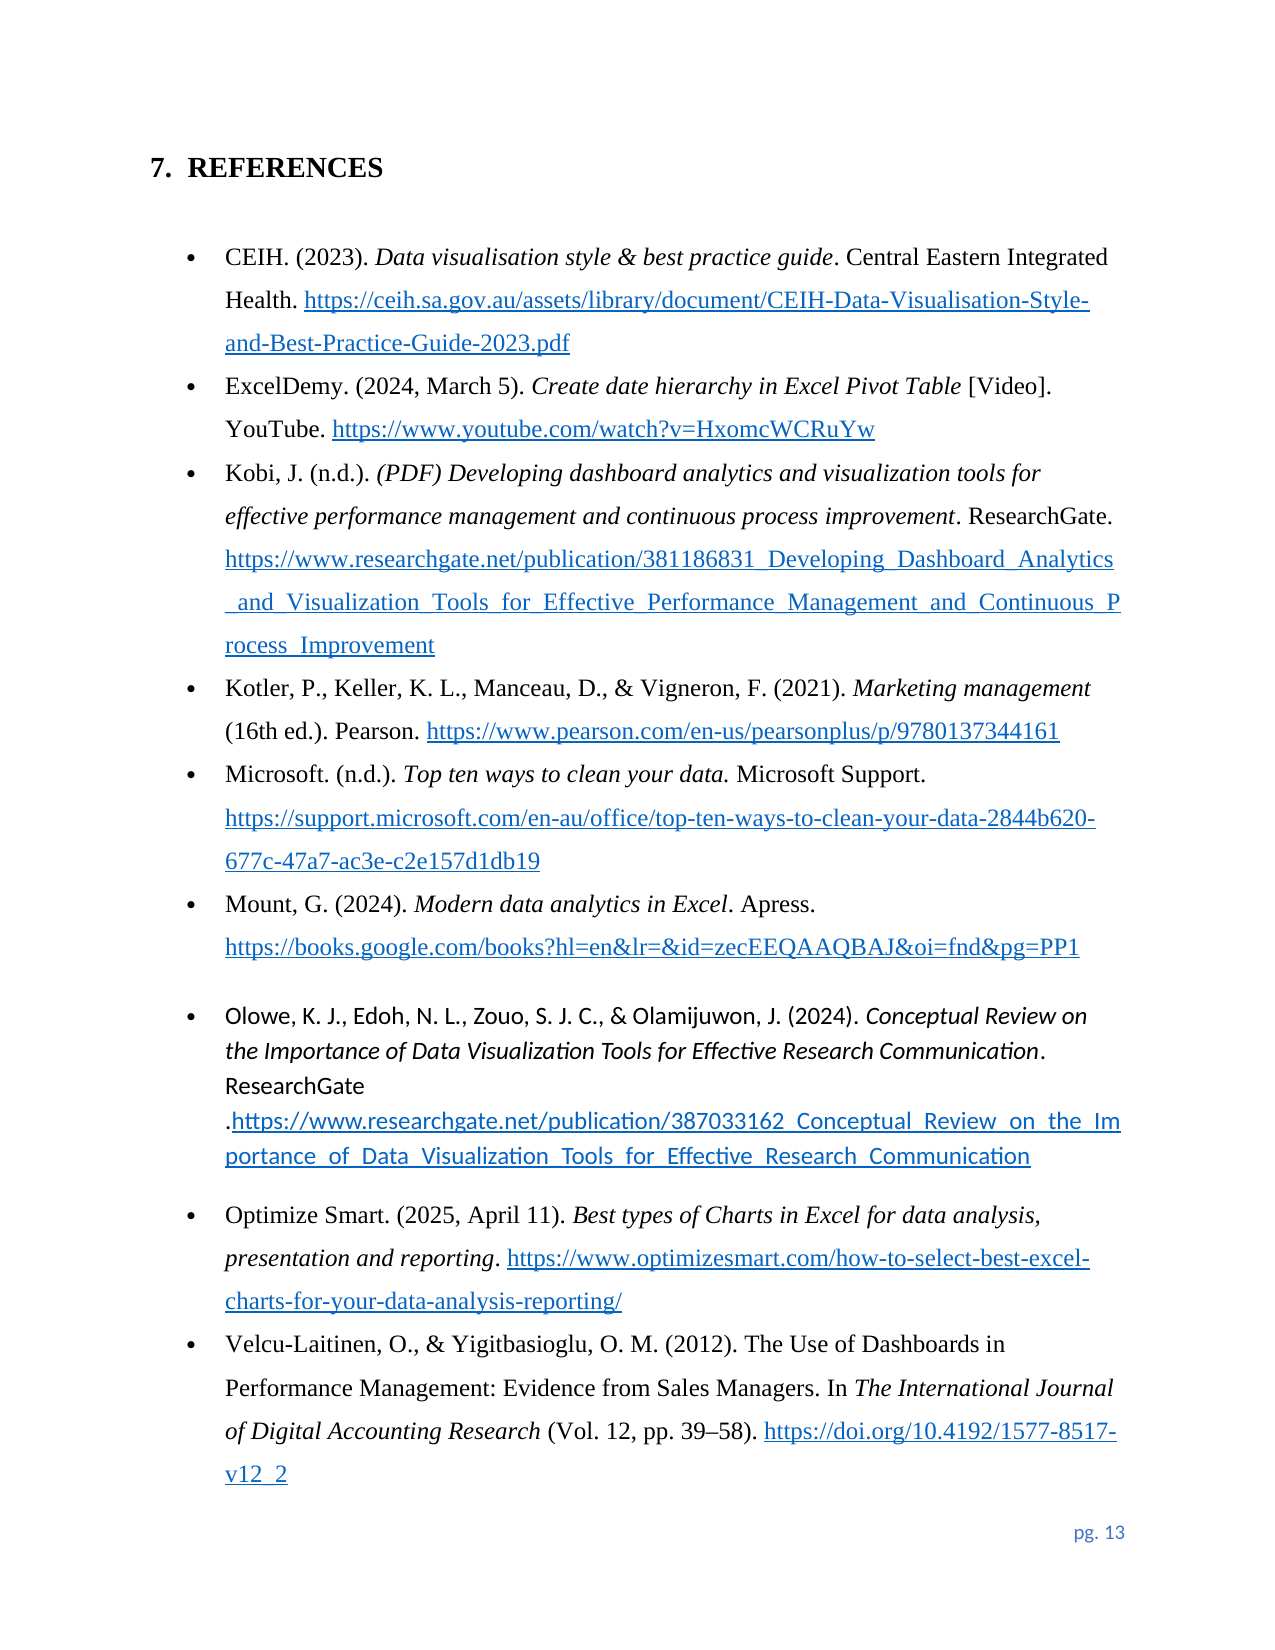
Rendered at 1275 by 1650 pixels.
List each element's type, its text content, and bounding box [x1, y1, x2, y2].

list Kobi, J. (n.d.). (PDF) Developing dashboard analytics and visualization tools for effective performance management and continuous process improvement. ResearchGate. https://www.researchgate.net/publication/381186831_Developing_Dashboard_Analytics_and_Visualization_Tools_for_Effective_Performance_Management_and_Continuous_Process_Improvement [187, 458, 1125, 659]
list Microsoft. (n.d.). Top ten ways to clean your data. Microsoft Support. https://support.microsoft.com/en-au/office/top-ten-ways-to-clean-your-data-2844b620-677c-47a7-ac3e-c2e157d1db19 [187, 759, 1125, 874]
subtitle REFERENCES [150, 150, 1125, 183]
list Mount, G. (2024). Modern data analytics in Excel. Apress. https://books.google.com/books?hl=en&lr=&id=zecEEQAAQBAJ&oi=fnd&pg=PP1 [187, 889, 1125, 961]
list Velcu-Laitinen, O., & Yigitbasioglu, O. M. (2012). The Use of Dashboards in Performance Management: Evidence from Sales Managers. In The International Journal of Digital Accounting Research (Vol. 12, pp. 39–58). https://doi.org/10.4192/1577-8517-v12_2 [187, 1329, 1125, 1488]
list Olowe, K. J., Edoh, N. L., Zouo, S. J. C., & Olamijuwon, J. (2024). Conceptual Review on the Importance of Data Visualization Tools for Effective Research Communication. ResearchGate.https://www.researchgate.net/publication/387033162_Conceptual_Review_on_the_Importance_of_Data_Visualization_Tools_for_Effective_Research_Communication [187, 1000, 1125, 1171]
list Kotler, P., Keller, K. L., Manceau, D., & Vigneron, F. (2021). Marketing management (16th ed.). Pearson. https://www.pearson.com/en-us/pearsonplus/p/9780137344161 [187, 673, 1125, 745]
list ExcelDemy. (2024, March 5). Create date hierarchy in Excel Pivot Table [Video]. YouTube. https://www.youtube.com/watch?v=HxomcWCRuYw [187, 371, 1125, 443]
list CEIH. (2023). Data visualisation style & best practice guide. Central Eastern Integrated Health. https://ceih.sa.gov.au/assets/library/document/CEIH-Data-Visualisation-Style-and-Best-Practice-Guide-2023.pdf [187, 242, 1125, 357]
list Optimize Smart. (2025, April 11). Best types of Charts in Excel for data analysis, presentation and reporting. https://www.optimizesmart.com/how-to-select-best-excel-charts-for-your-data-analysis-reporting/ [187, 1200, 1125, 1315]
